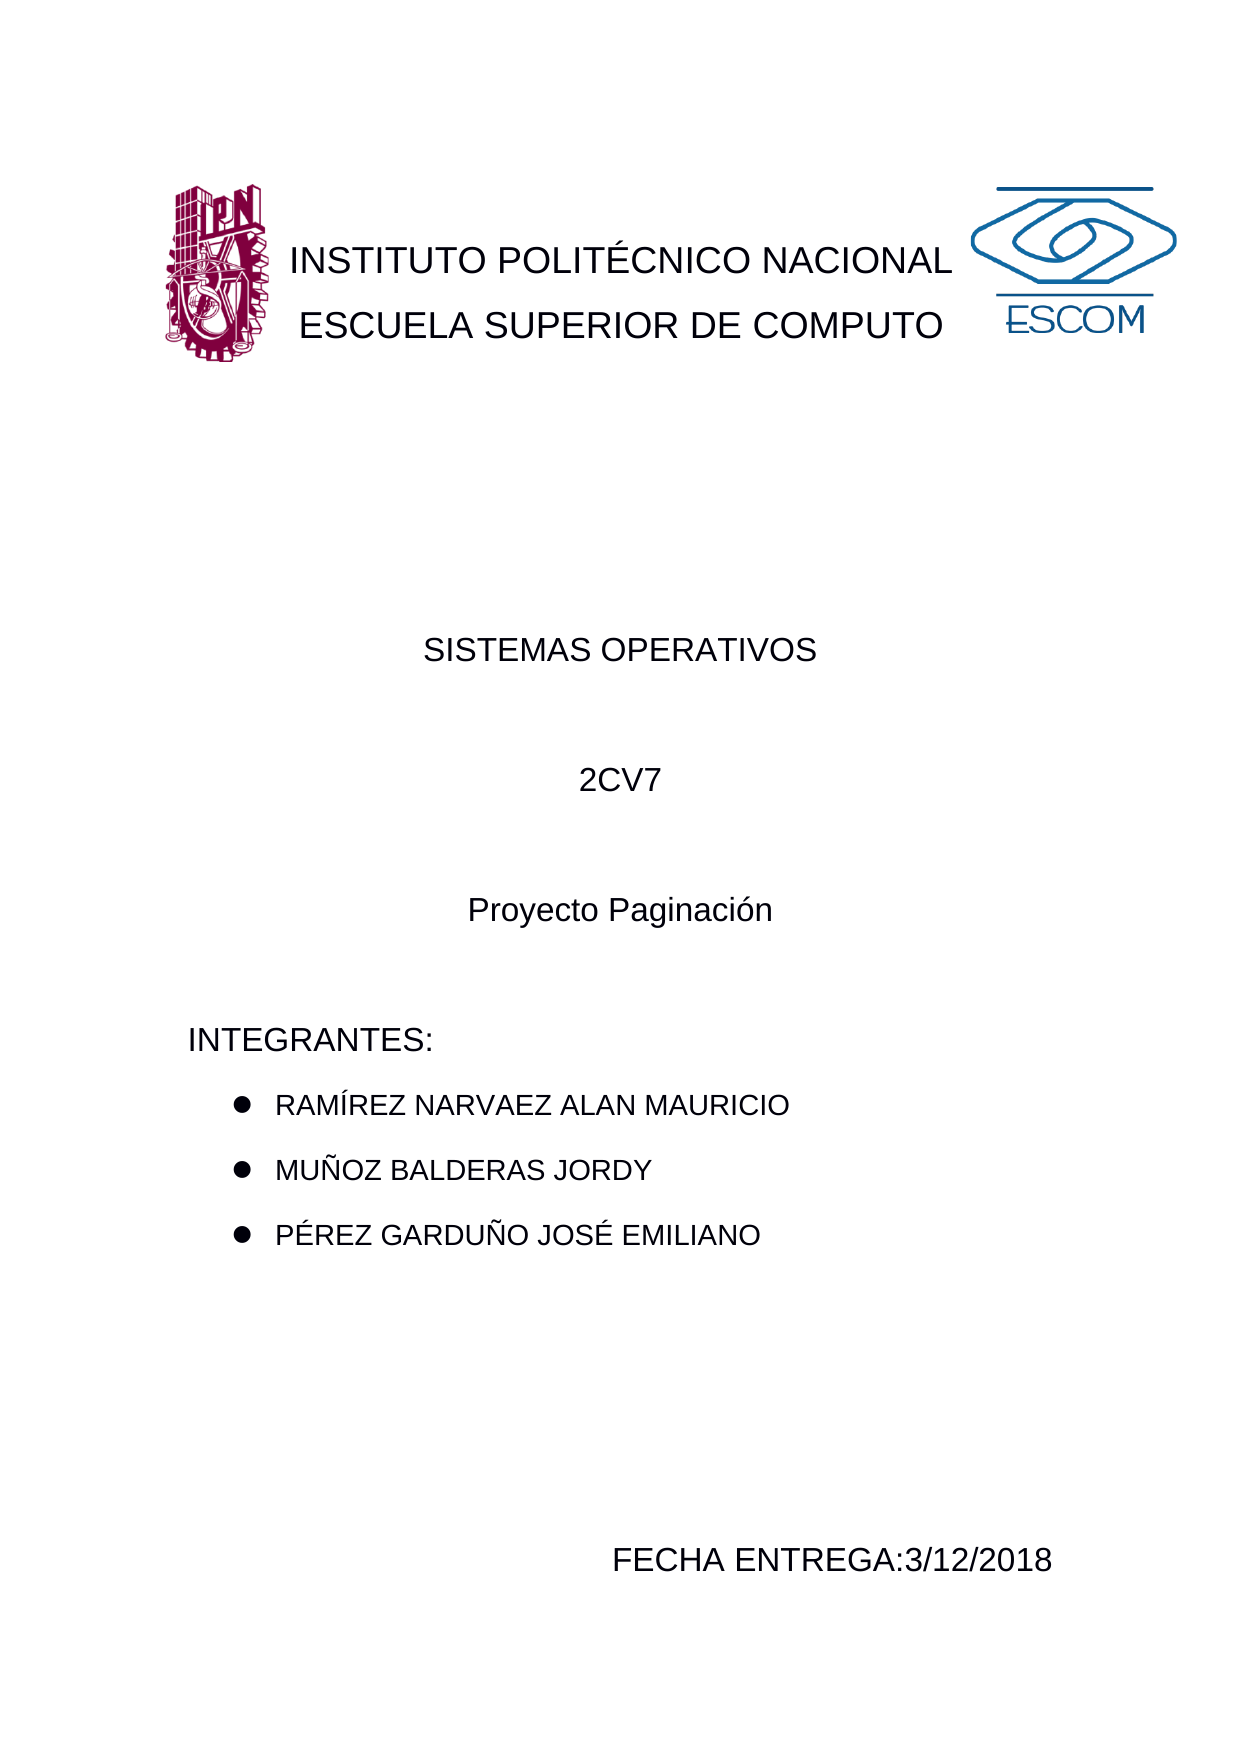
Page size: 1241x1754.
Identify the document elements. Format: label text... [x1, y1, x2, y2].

list PÉREZ GARDUÑO JOSÉ EMILIANO [231, 1202, 1053, 1267]
text INTEGRANTES: [187, 1007, 1053, 1072]
text SISTEMAS OPERATIVOS [187, 617, 1053, 682]
text FECHA ENTREGA:3/12/2018 [187, 1527, 1053, 1592]
picture [165, 184, 269, 362]
list RAMÍREZ NARVAEZ ALAN MAURICIO [231, 1072, 1053, 1137]
text 2CV7 [187, 747, 1053, 812]
list MUÑOZ BALDERAS JORDY [231, 1137, 1053, 1202]
text Proyecto Paginación [187, 877, 1053, 942]
text ESCUELA SUPERIOR DE COMPUTO [269, 292, 1053, 357]
text INSTITUTO POLITÉCNICO NACIONAL [269, 227, 970, 292]
picture [970, 187, 1177, 333]
